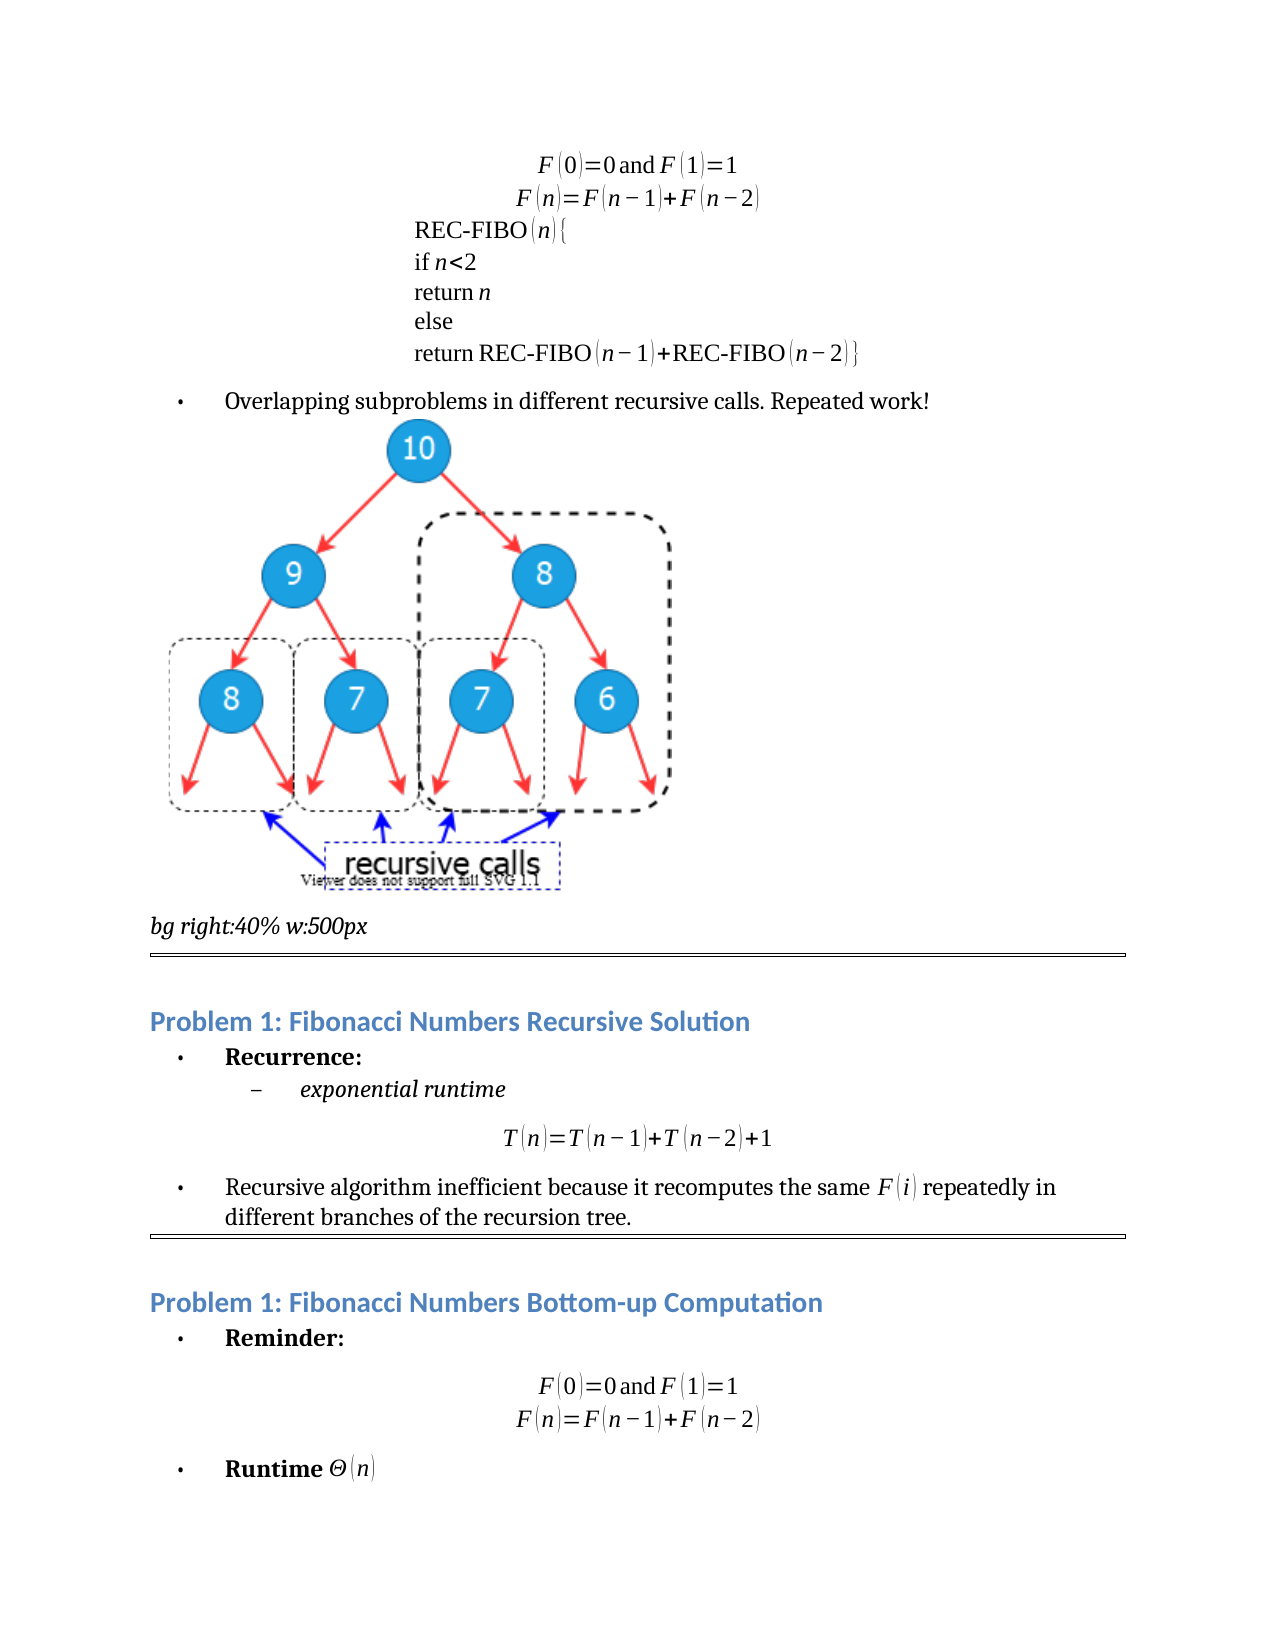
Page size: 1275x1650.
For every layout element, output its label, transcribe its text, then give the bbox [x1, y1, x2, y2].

subtitle Problem 1: Fibonacci Numbers Recursive Solution [150, 1003, 1125, 1039]
list Runtime [175, 1453, 1125, 1484]
subtitle Problem 1: Fibonacci Numbers Bottom-up Computation [150, 1284, 1125, 1320]
text bg right:40% w:500px [150, 912, 1125, 941]
picture [168, 419, 672, 892]
list Reminder: [175, 1324, 1125, 1353]
list exponential runtime [250, 1075, 1125, 1104]
list Overlapping subproblems in different recursive calls. Repeated work! [175, 387, 1125, 416]
list Recursive algorithm inefficient because it recomputes the same repeatedly in different branches of the recursion tree. [175, 1172, 1125, 1231]
list Recurrence: [175, 1042, 1125, 1071]
